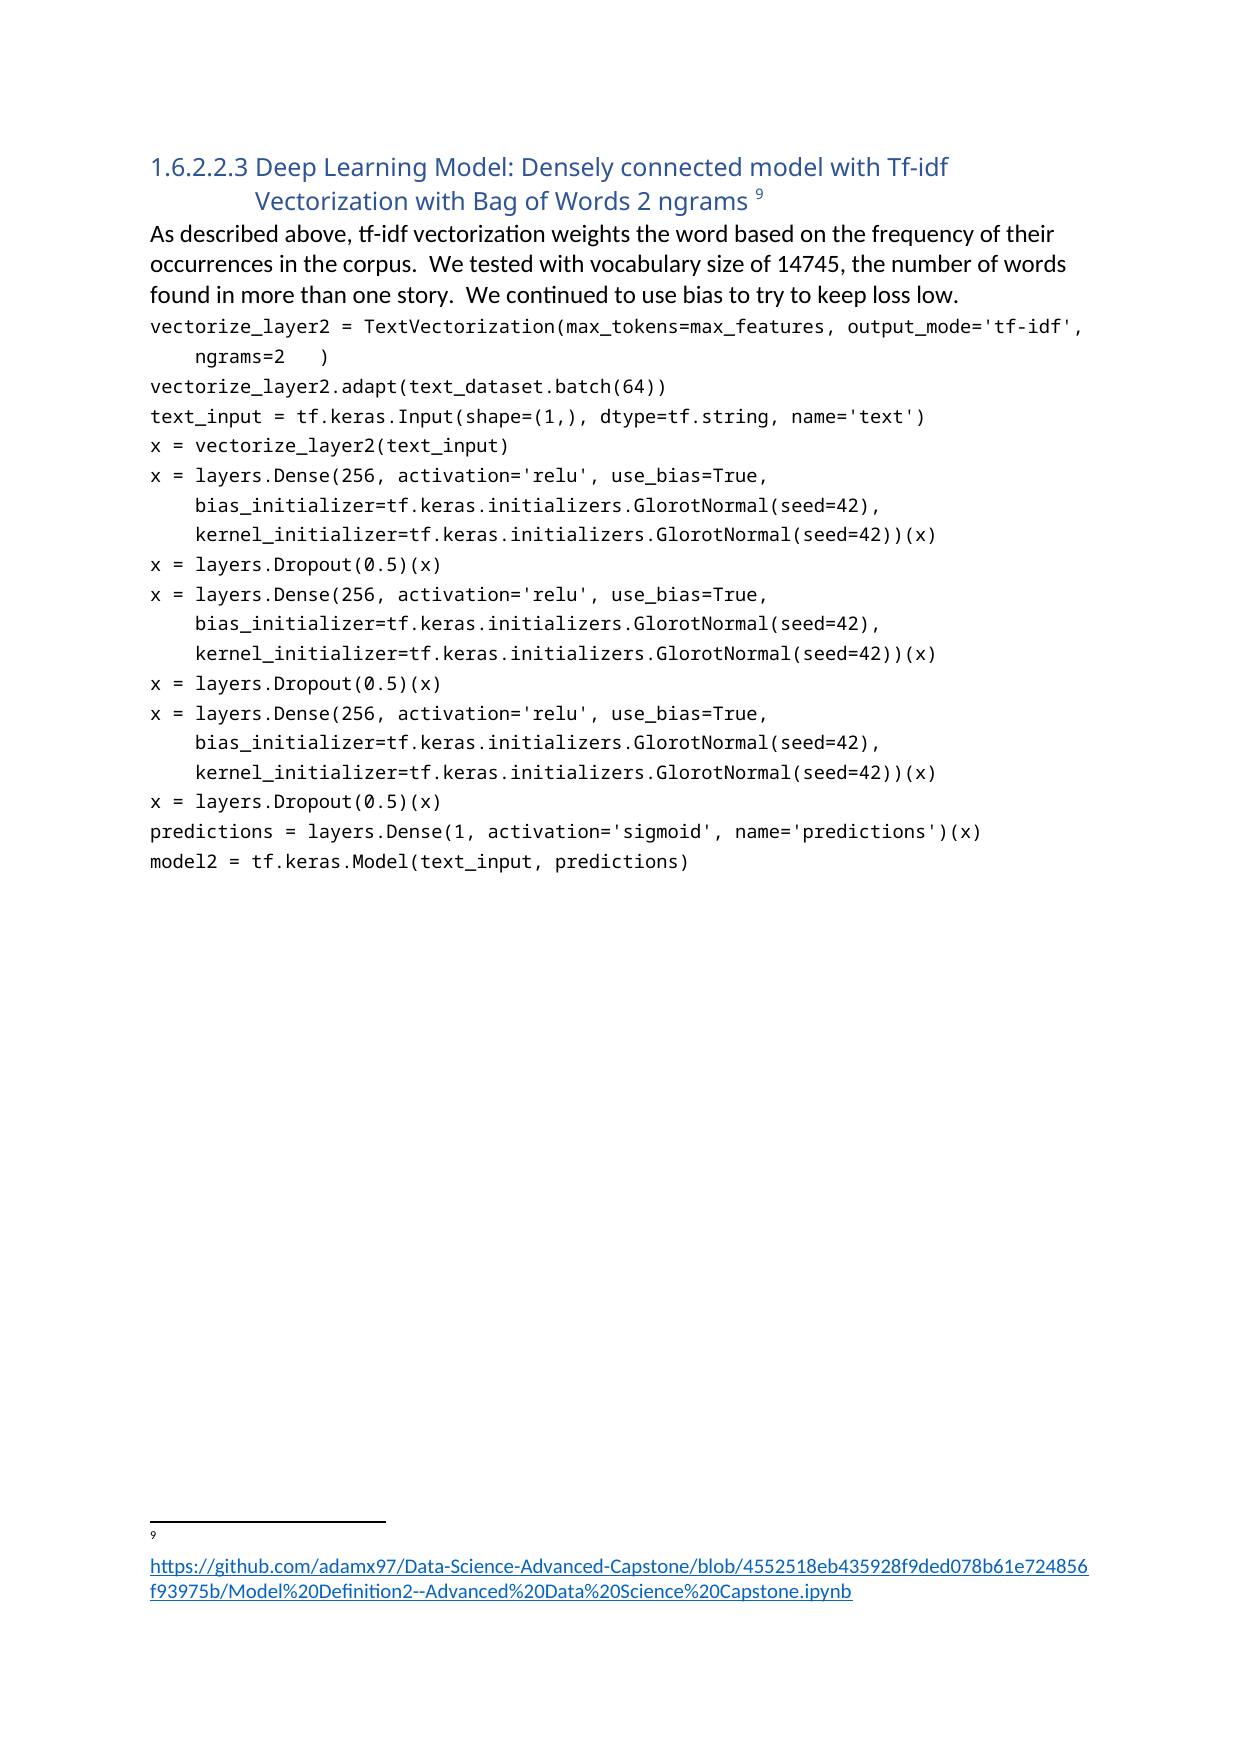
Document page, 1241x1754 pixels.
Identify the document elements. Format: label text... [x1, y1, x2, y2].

text vectorize_layer2.adapt(text_dataset.batch(64)) [150, 369, 1090, 399]
text kernel_initializer=tf.keras.initializers.GlorotNormal(seed=42))(x) [150, 636, 1090, 666]
text x = layers.Dropout(0.5)(x) [150, 547, 1090, 577]
text As described above, tf-idf vectorization weights the word based on the frequency of their occurrences in the corpus. We tested with vocabulary size of 14745, the number of words found in more than one story. We continued to use bias to try to keep loss low. [150, 218, 1090, 310]
text x = layers.Dropout(0.5)(x) [150, 785, 1090, 814]
subtitle Deep Learning Model: Densely connected model with Tf-idf Vectorization with Bag of Words 2 ngrams [150, 150, 1090, 218]
text kernel_initializer=tf.keras.initializers.GlorotNormal(seed=42))(x) [150, 755, 1090, 785]
text x = layers.Dropout(0.5)(x) [150, 666, 1090, 696]
text bias_initializer=tf.keras.initializers.GlorotNormal(seed=42), [150, 488, 1090, 517]
text bias_initializer=tf.keras.initializers.GlorotNormal(seed=42), [150, 607, 1090, 636]
text x = layers.Dense(256, activation='relu', use_bias=True, [150, 458, 1090, 488]
text kernel_initializer=tf.keras.initializers.GlorotNormal(seed=42))(x) [150, 517, 1090, 547]
text text_input = tf.keras.Input(shape=(1,), dtype=tf.string, name='text') [150, 399, 1090, 428]
text x = layers.Dense(256, activation='relu', use_bias=True, [150, 577, 1090, 607]
text bias_initializer=tf.keras.initializers.GlorotNormal(seed=42), [150, 725, 1090, 755]
text vectorize_layer2 = TextVectorization(max_tokens=max_features, output_mode='tf-idf', [150, 310, 1090, 339]
text x = layers.Dense(256, activation='relu', use_bias=True, [150, 696, 1090, 725]
text x = vectorize_layer2(text_input) [150, 428, 1090, 458]
text predictions = layers.Dense(1, activation='sigmoid', name='predictions')(x) [150, 814, 1090, 844]
text model2 = tf.keras.Model(text_input, predictions) [150, 844, 1090, 874]
text ngrams=2 ) [150, 339, 1090, 369]
